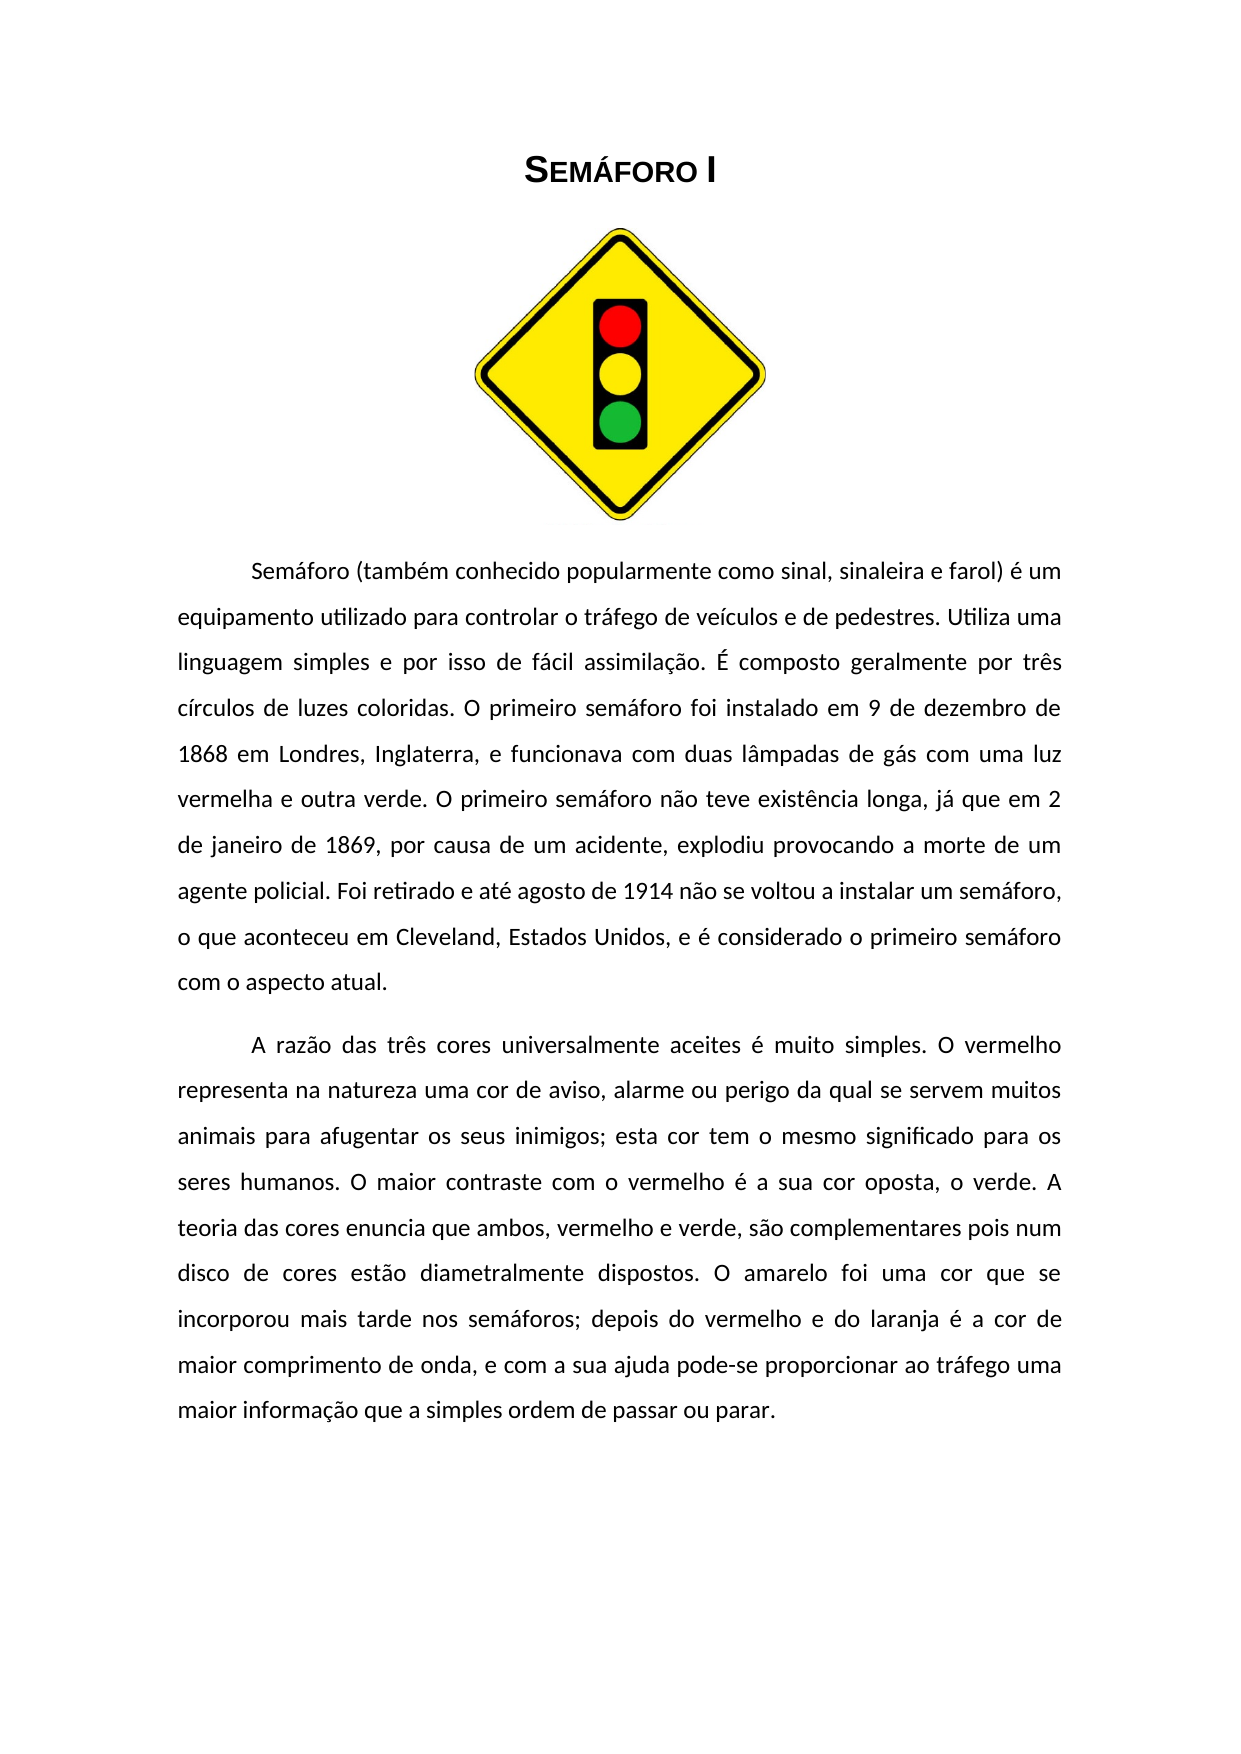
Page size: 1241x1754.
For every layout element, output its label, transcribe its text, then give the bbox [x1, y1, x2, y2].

text Semáforo (também conhecido popularmente como sinal, sinaleira e farol) é um equipamento utilizado para controlar o tráfego de veículos e de pedestres. Utiliza uma linguagem simples e por isso de fácil assimilação. É composto geralmente por três círculos de luzes coloridas. O primeiro semáforo foi instalado em 9 de dezembro de 1868 em Londres, Inglaterra, e funcionava com duas lâmpadas de gás com uma luz vermelha e outra verde. O primeiro semáforo não teve existência longa, já que em 2 de janeiro de 1869, por causa de um acidente, explodiu provocando a morte de um agente policial. Foi retirado e até agosto de 1914 não se voltou a instalar um semáforo, o que aconteceu em Cleveland, Estados Unidos, e é considerado o primeiro semáforo com o aspecto atual. [177, 555, 1063, 997]
picture [474, 228, 766, 525]
text A razão das três cores universalmente aceites é muito simples. O vermelho representa na natureza uma cor de aviso, alarme ou perigo da qual se servem muitos animais para afugentar os seus inimigos; esta cor tem o mesmo significado para os seres humanos. O maior contraste com o vermelho é a sua cor oposta, o verde. A teoria das cores enuncia que ambos, vermelho e verde, são complementares pois num disco de cores estão diametralmente dispostos. O amarelo foi uma cor que se incorporou mais tarde nos semáforos; depois do vermelho e do laranja é a cor de maior comprimento de onda, e com a sua ajuda pode-se proporcionar ao tráfego uma maior informação que a simples ordem de passar ou parar. [177, 1029, 1063, 1425]
text SEMÁFORO I [177, 148, 1063, 191]
